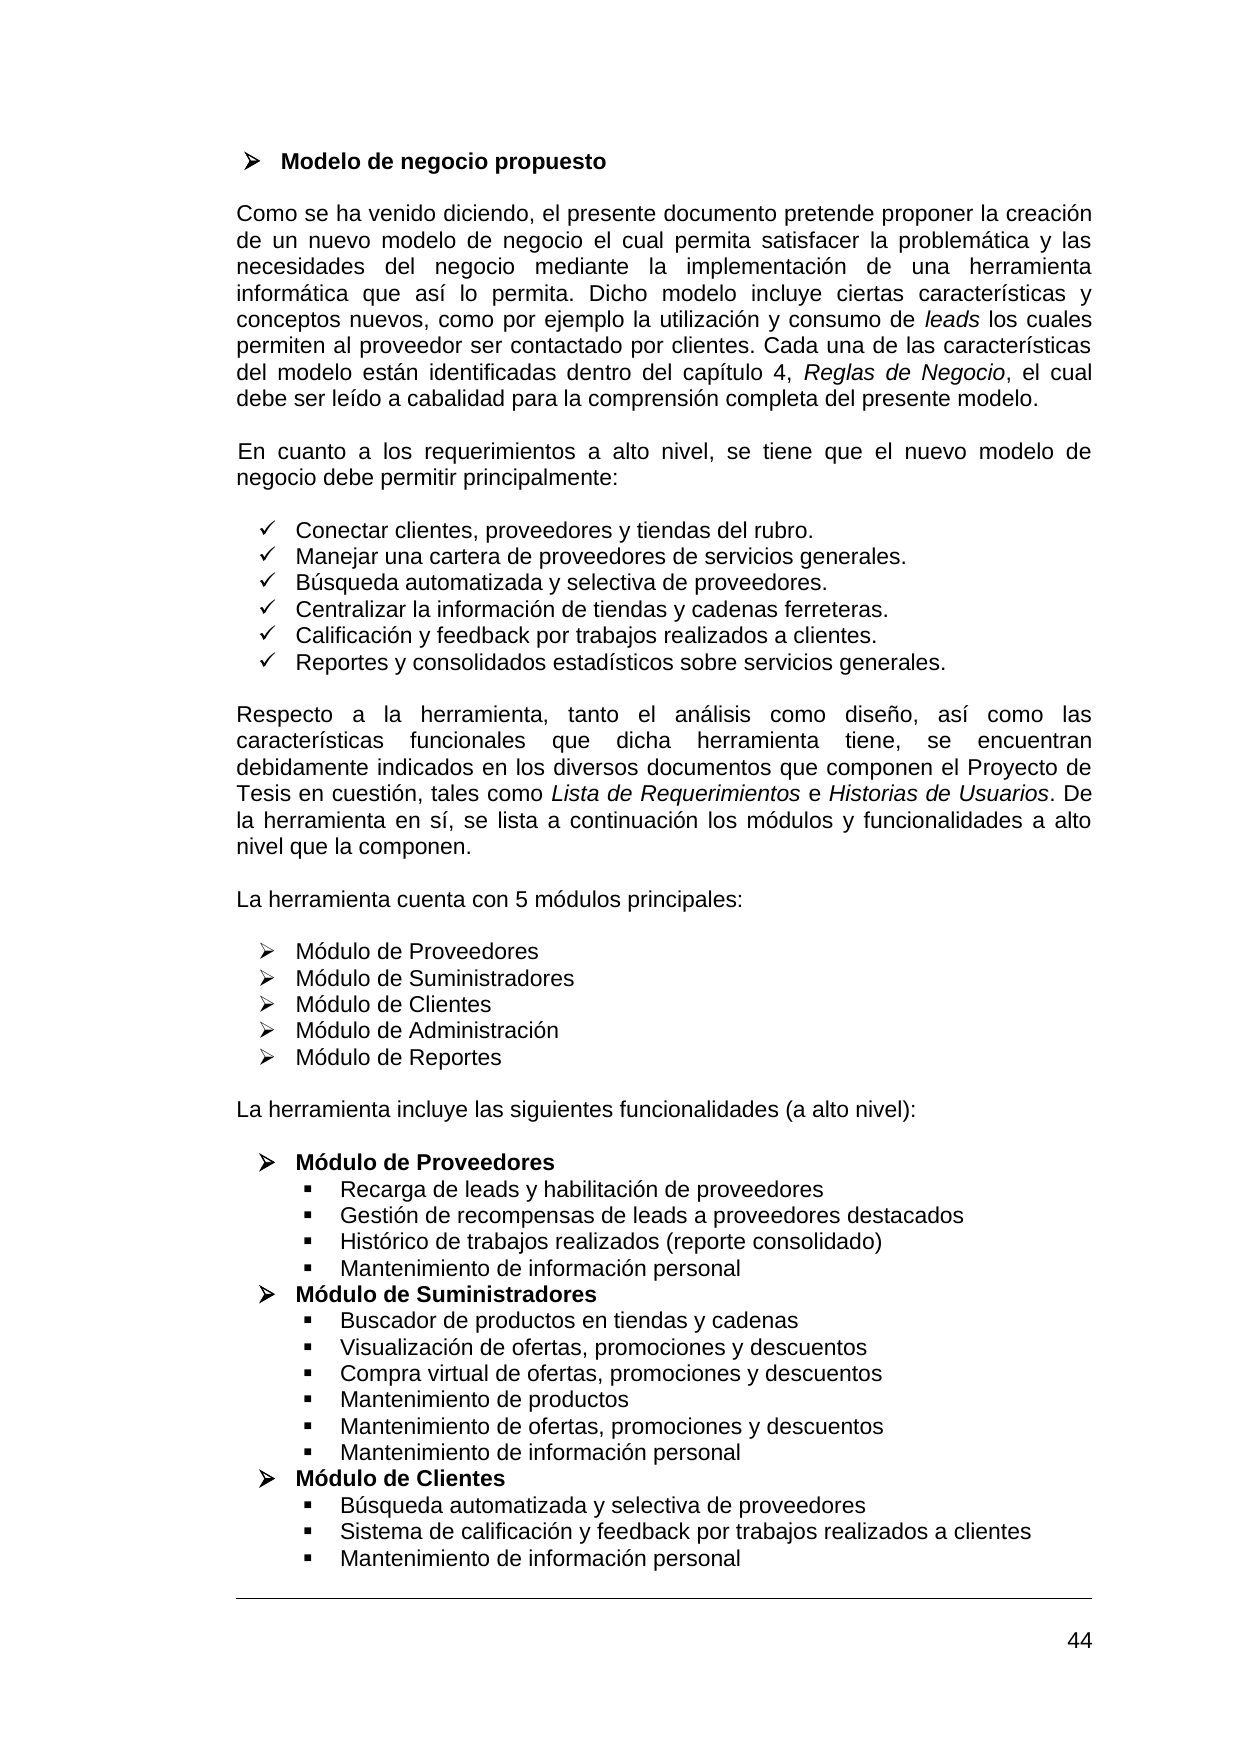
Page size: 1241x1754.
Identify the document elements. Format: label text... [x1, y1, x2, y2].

list Búsqueda automatizada y selectiva de proveedores. [258, 569, 1092, 596]
list Mantenimiento de ofertas, promociones y descuentos [302, 1413, 1092, 1439]
list Mantenimiento de información personal [302, 1544, 1092, 1571]
list Módulo de Reportes [258, 1044, 1092, 1070]
list Recarga de leads y habilitación de proveedores [302, 1176, 1092, 1202]
list Módulo de Clientes [258, 991, 1092, 1017]
list Mantenimiento de información personal [302, 1439, 1092, 1465]
text En cuanto a los requerimientos a alto nivel, se tiene que el nuevo modelo de negocio debe permitir principalmente: [236, 438, 1092, 490]
list Módulo de Clientes [258, 1465, 1092, 1492]
list Compra virtual de ofertas, promociones y descuentos [302, 1360, 1092, 1386]
list Manejar una cartera de proveedores de servicios generales. [258, 543, 1092, 569]
list Conectar clientes, proveedores y tiendas del rubro. [258, 517, 1092, 543]
text La herramienta cuenta con 5 módulos principales: [236, 886, 1092, 912]
list Módulo de Suministradores [258, 965, 1092, 991]
list Reportes y consolidados estadísticos sobre servicios generales. [258, 648, 1092, 675]
list Módulo de Proveedores [258, 938, 1092, 965]
text Como se ha venido diciendo, el presente documento pretende proponer la creación de un nuevo modelo de negocio el cual permita satisfacer la problemática y las necesidades del negocio mediante la implementación de una herramienta informática que así lo permita. Dicho modelo incluye ciertas características y conceptos nuevos, como por ejemplo la utilización y consumo de leads los cuales permiten al proveedor ser contactado por clientes. Cada una de las características del modelo están identificadas dentro del capítulo 4, Reglas de Negocio, el cual debe ser leído a cabalidad para la comprensión completa del presente modelo. [236, 200, 1092, 411]
list Módulo de Suministradores [258, 1281, 1092, 1307]
text Respecto a la herramienta, tanto el análisis como diseño, así como las características funcionales que dicha herramienta tiene, se encuentran debidamente indicados en los diversos documentos que componen el Proyecto de Tesis en cuestión, tales como Lista de Requerimientos e Historias de Usuarios. De la herramienta en sí, se lista a continuación los módulos y funcionalidades a alto nivel que la componen. [236, 701, 1092, 859]
text La herramienta incluye las siguientes funcionalidades (a alto nivel): [236, 1096, 1092, 1123]
list Módulo de Proveedores [258, 1149, 1092, 1176]
list Calificación y feedback por trabajos realizados a clientes. [258, 622, 1092, 648]
list Mantenimiento de información personal [302, 1254, 1092, 1281]
list Buscador de productos en tiendas y cadenas [302, 1307, 1092, 1334]
list Visualización de ofertas, promociones y descuentos [302, 1334, 1092, 1360]
list Centralizar la información de tiendas y cadenas ferreteras. [258, 596, 1092, 622]
list Mantenimiento de productos [302, 1386, 1092, 1413]
list Modelo de negocio propuesto [243, 148, 1092, 174]
list Búsqueda automatizada y selectiva de proveedores [302, 1492, 1092, 1518]
list Histórico de trabajos realizados (reporte consolidado) [302, 1228, 1092, 1254]
list Gestión de recompensas de leads a proveedores destacados [302, 1202, 1092, 1228]
list Sistema de calificación y feedback por trabajos realizados a clientes [302, 1518, 1092, 1544]
list Módulo de Administración [258, 1017, 1092, 1044]
